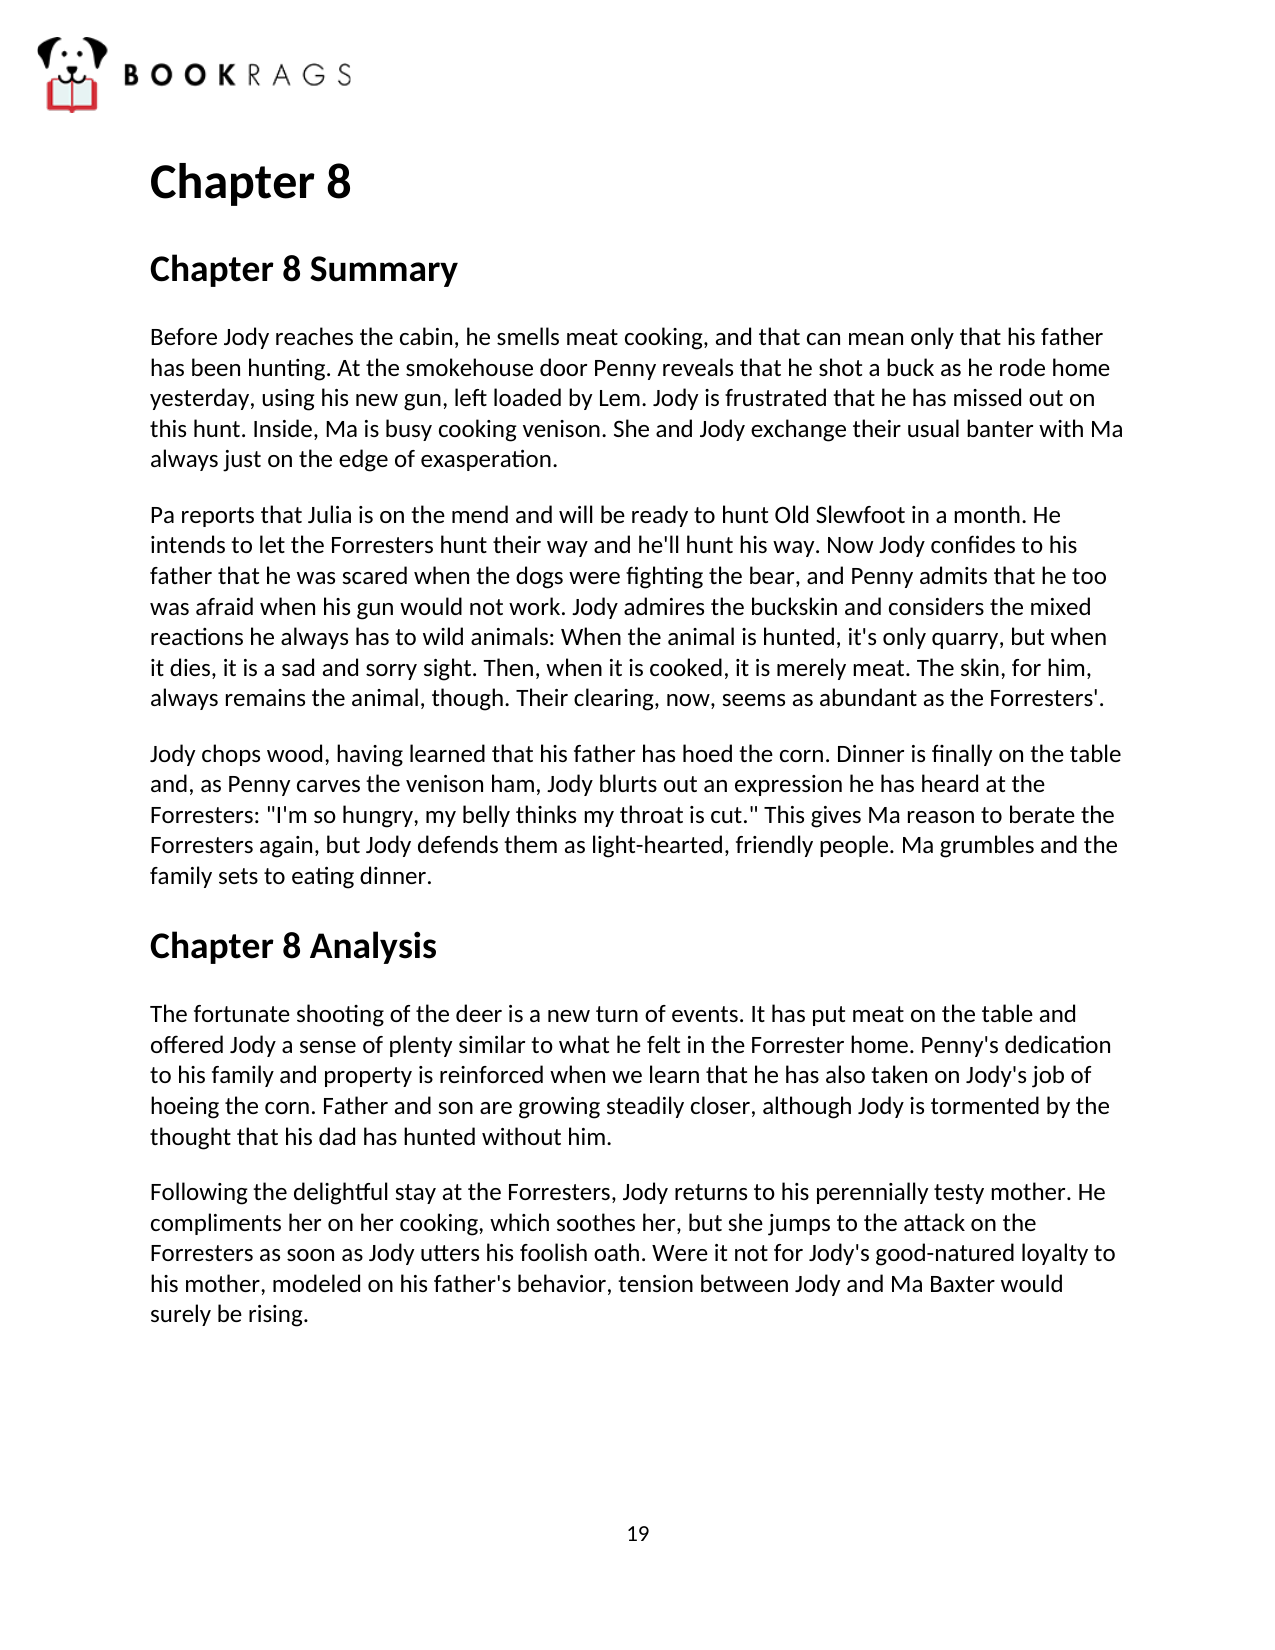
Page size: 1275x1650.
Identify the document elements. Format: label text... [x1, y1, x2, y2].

text Before Jody reaches the cabin, he smells meat cooking, and that can mean only that his father has been hunting. At the smokehouse door Penny reveals that he shot a buck as he rode home yesterday, using his new gun, left loaded by Lem. Jody is frustrated that he has missed out on this hunt. Inside, Ma is busy cooking venison. She and Jody exchange their usual banter with Ma always just on the edge of exasperation. [150, 322, 1125, 474]
text Chapter 8 Summary [150, 244, 1125, 290]
text Pa reports that Julia is on the mend and will be ready to hunt Old Slewfoot in a month. He intends to let the Forresters hunt their way and he'll hunt his way. Now Jody confides to his father that he was scared when the dogs were fighting the bear, and Penny admits that he too was afraid when his gun would not work. Jody admires the buckskin and considers the mixed reactions he always has to wild animals: When the animal is hunted, it's only quarry, but when it dies, it is a sad and sorry sight. Then, when it is cooked, it is merely meat. The skin, for him, always remains the animal, though. Their clearing, now, seems as abundant as the Forresters'. [150, 499, 1125, 713]
text Chapter 8 Analysis [150, 922, 1125, 967]
text Following the delightful stay at the Forresters, Jody returns to his perennially testy mother. He compliments her on her cooking, which soothes her, but she jumps to the attack on the Forresters as soon as Jody utters his foolish oath. Were it not for Jody's good-natured loyalty to his mother, modeled on his father's behavior, tension between Jody and Ma Baxter would surely be rising. [150, 1176, 1125, 1329]
text Chapter 8 [150, 150, 1125, 211]
picture [37, 37, 351, 113]
text The fortunate shooting of the deer is a new turn of events. It has put meat on the table and offered Jody a sense of plenty similar to what he felt in the Forrester home. Penny's dedication to his family and property is reinforced when we learn that he has also taken on Jody's job of hoeing the corn. Father and son are growing steadily closer, although Jody is tormented by the thought that his dad has hunted without him. [150, 998, 1125, 1151]
text Jody chops wood, having learned that his father has hoed the corn. Dinner is finally on the table and, as Penny carves the venison ham, Jody blurts out an expression he has heard at the Forresters: "I'm so hungry, my belly thinks my throat is cut." This gives Ma reason to berate the Forresters again, but Jody defends them as light-hearted, friendly people. Ma grumbles and the family sets to eating dinner. [150, 738, 1125, 890]
